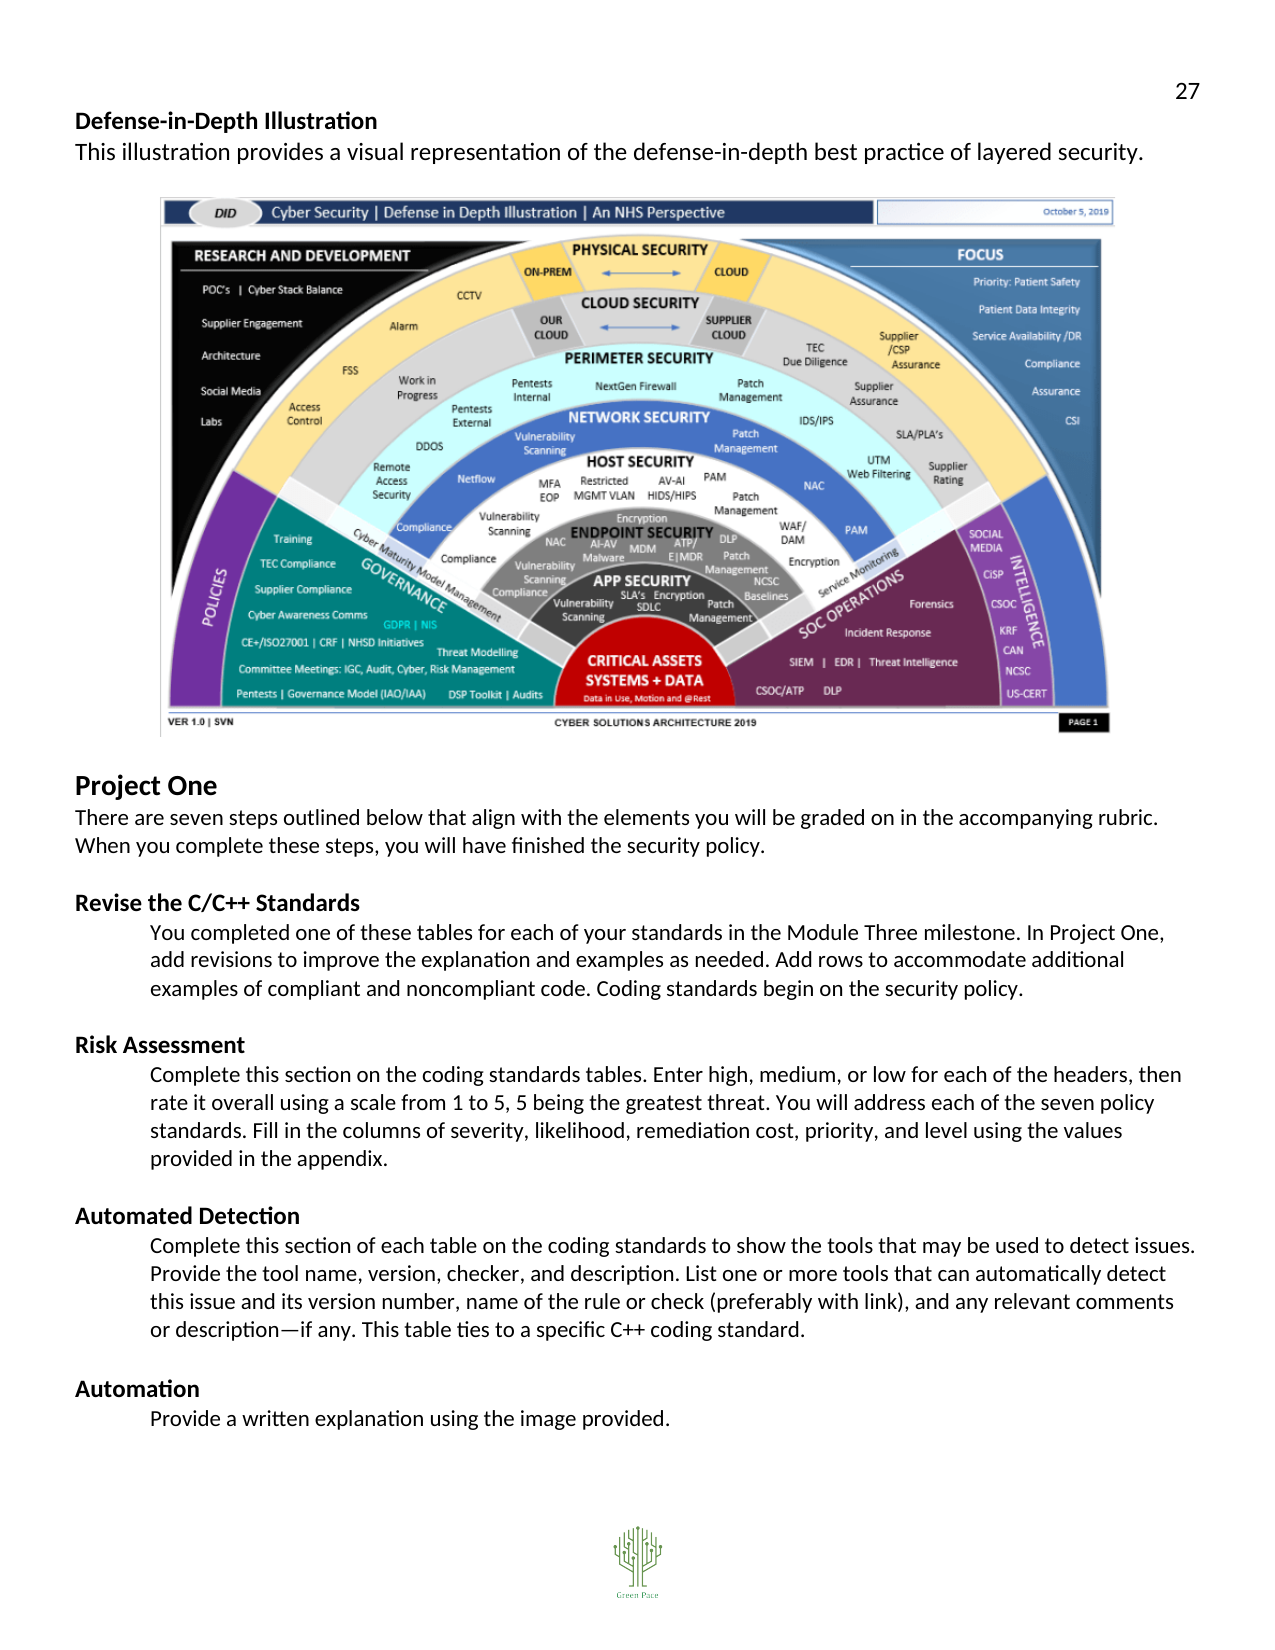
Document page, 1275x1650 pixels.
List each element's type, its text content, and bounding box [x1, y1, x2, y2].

text There are seven steps outlined below that align with the elements you will be graded on in the accompanying rubric. When you complete these steps, you will have finished the security policy. [75, 803, 1200, 859]
text This illustration provides a visual representation of the defense-in-depth best practice of layered security. [75, 136, 1200, 167]
text You completed one of these tables for each of your standards in the Module Three milestone. In Project One, add revisions to improve the explanation and examples as needed. Add rows to accommodate additional examples of compliant and noncompliant code. Coding standards begin on the security policy. [150, 918, 1200, 1002]
subtitle Automation [75, 1373, 1200, 1404]
text Provide a written explanation using the image provided. [150, 1404, 1200, 1432]
subtitle Defense-in-Depth Illustration [75, 106, 1200, 136]
text Complete this section of each table on the coding standards to show the tools that may be used to detect issues. Provide the tool name, version, checker, and description. List one or more tools that can automatically detect this issue and its version number, name of the rule or check (preferably with link), and any relevant comments or description—if any. This table ties to a specific C++ coding standard. [150, 1231, 1200, 1343]
subtitle Project One [75, 767, 1200, 803]
picture [605, 1521, 670, 1606]
subtitle Risk Assessment [75, 1030, 1200, 1060]
subtitle Revise the C/C++ Standards [75, 887, 1200, 918]
subtitle Automated Detection [75, 1200, 1200, 1231]
picture [159, 197, 1116, 737]
text Complete this section on the coding standards tables. Enter high, medium, or low for each of the headers, then rate it overall using a scale from 1 to 5, 5 being the greatest threat. You will address each of the seven policy standards. Fill in the columns of severity, likelihood, remediation cost, priority, and level using the values provided in the appendix. [150, 1060, 1200, 1172]
